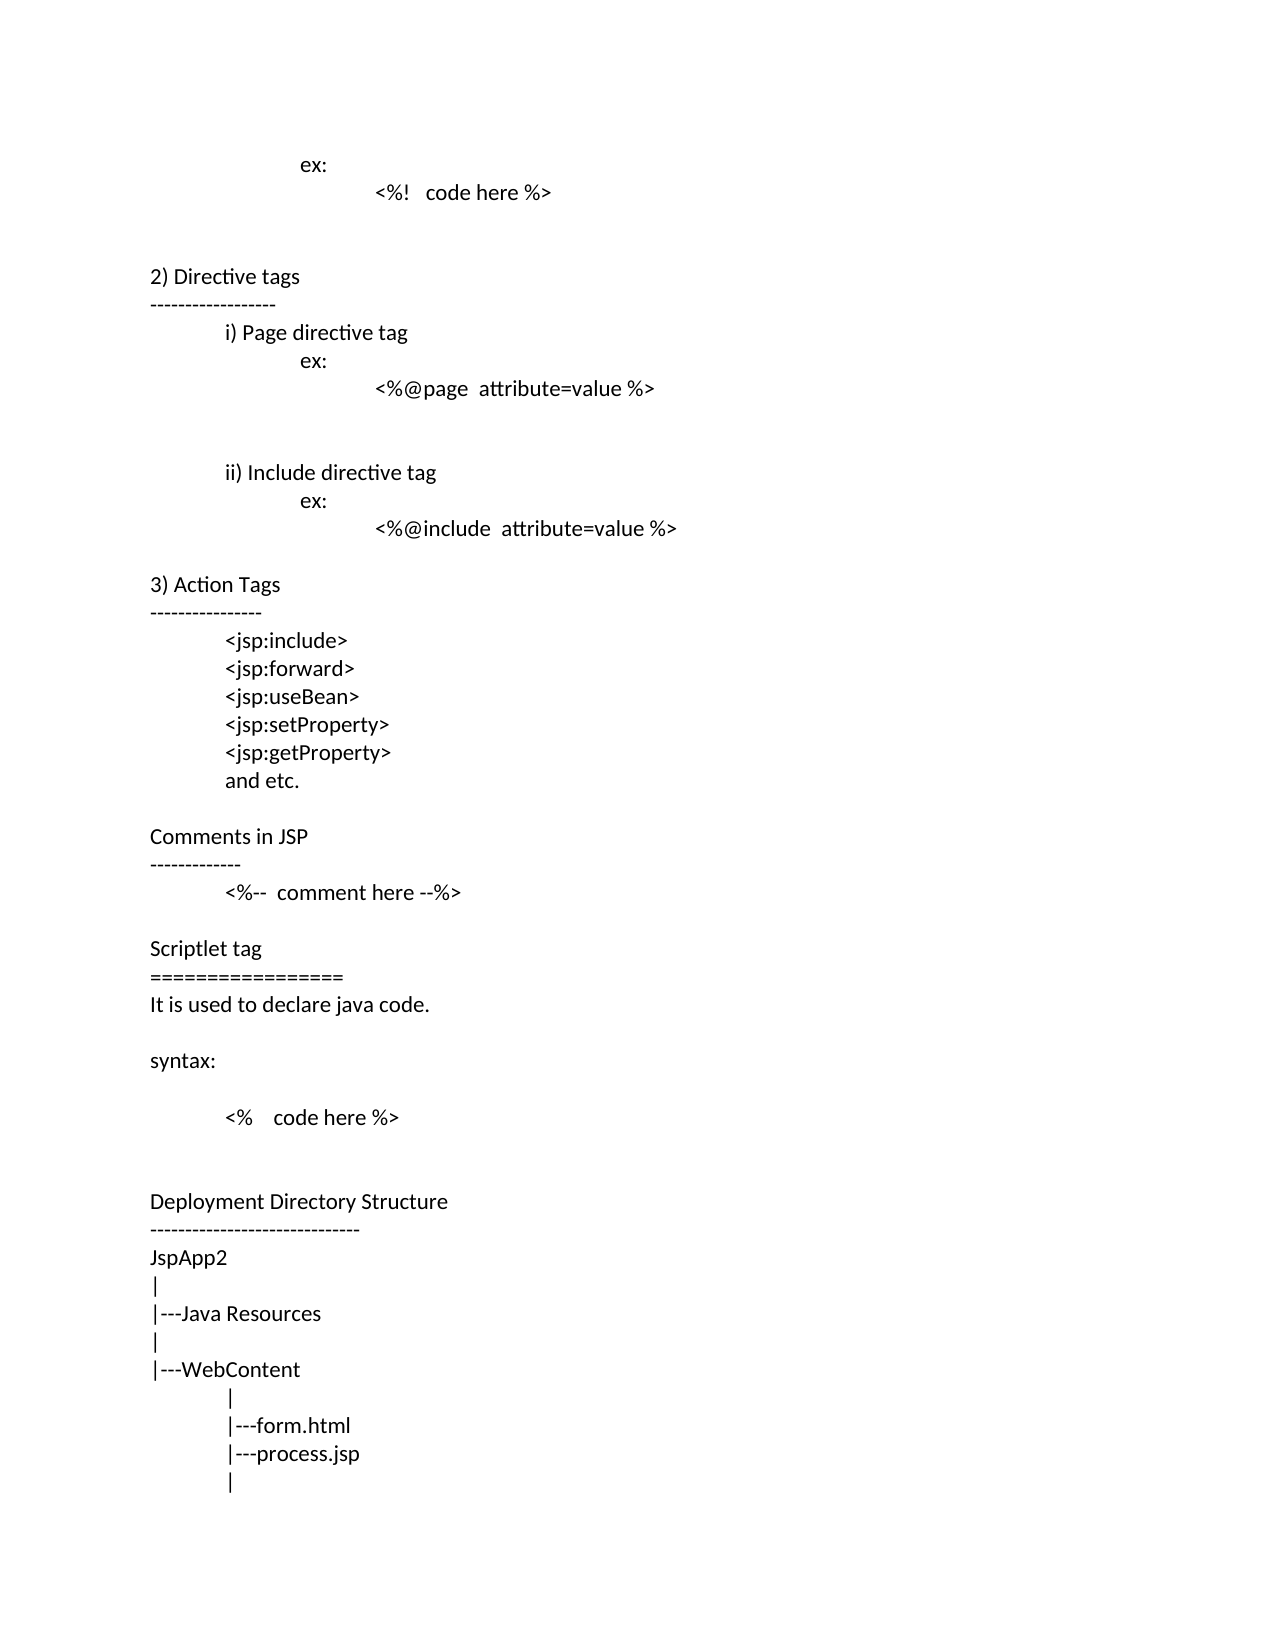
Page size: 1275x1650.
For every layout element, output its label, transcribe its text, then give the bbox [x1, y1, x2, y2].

text JspApp2 [150, 1243, 1125, 1271]
text 3) Action Tags [150, 570, 1125, 598]
text |---Java Resources [150, 1299, 1125, 1327]
text <jsp:forward> [150, 654, 1125, 682]
text <% code here %> [150, 1103, 1125, 1131]
text | [150, 1467, 1125, 1495]
text |---WebContent [150, 1355, 1125, 1383]
text ---------------- [150, 598, 1125, 626]
text |---process.jsp [150, 1439, 1125, 1467]
text <jsp:useBean> [150, 682, 1125, 710]
text ================= [150, 963, 1125, 991]
text ------------------ [150, 290, 1125, 318]
text ii) Include directive tag [150, 458, 1125, 486]
text | [150, 1327, 1125, 1355]
text <%-- comment here --%> [150, 878, 1125, 907]
text <jsp:include> [150, 626, 1125, 654]
text Deployment Directory Structure [150, 1187, 1125, 1215]
text i) Page directive tag [150, 318, 1125, 346]
text ex: [150, 346, 1125, 374]
text It is used to declare java code. [150, 991, 1125, 1019]
text syntax: [150, 1047, 1125, 1075]
text ------------- [150, 851, 1125, 878]
text <%@page attribute=value %> [150, 374, 1125, 402]
text <%@include attribute=value %> [150, 514, 1125, 542]
text ex: [150, 486, 1125, 514]
text ex: [150, 150, 1125, 178]
text |---form.html [150, 1411, 1125, 1439]
text Scriptlet tag [150, 934, 1125, 963]
text <jsp:getProperty> [150, 738, 1125, 766]
text <jsp:setProperty> [150, 710, 1125, 738]
text | [150, 1271, 1125, 1299]
text ------------------------------ [150, 1215, 1125, 1243]
text and etc. [150, 766, 1125, 794]
text Comments in JSP [150, 822, 1125, 851]
text <%! code here %> [150, 178, 1125, 206]
text | [150, 1383, 1125, 1411]
text 2) Directive tags [150, 262, 1125, 290]
